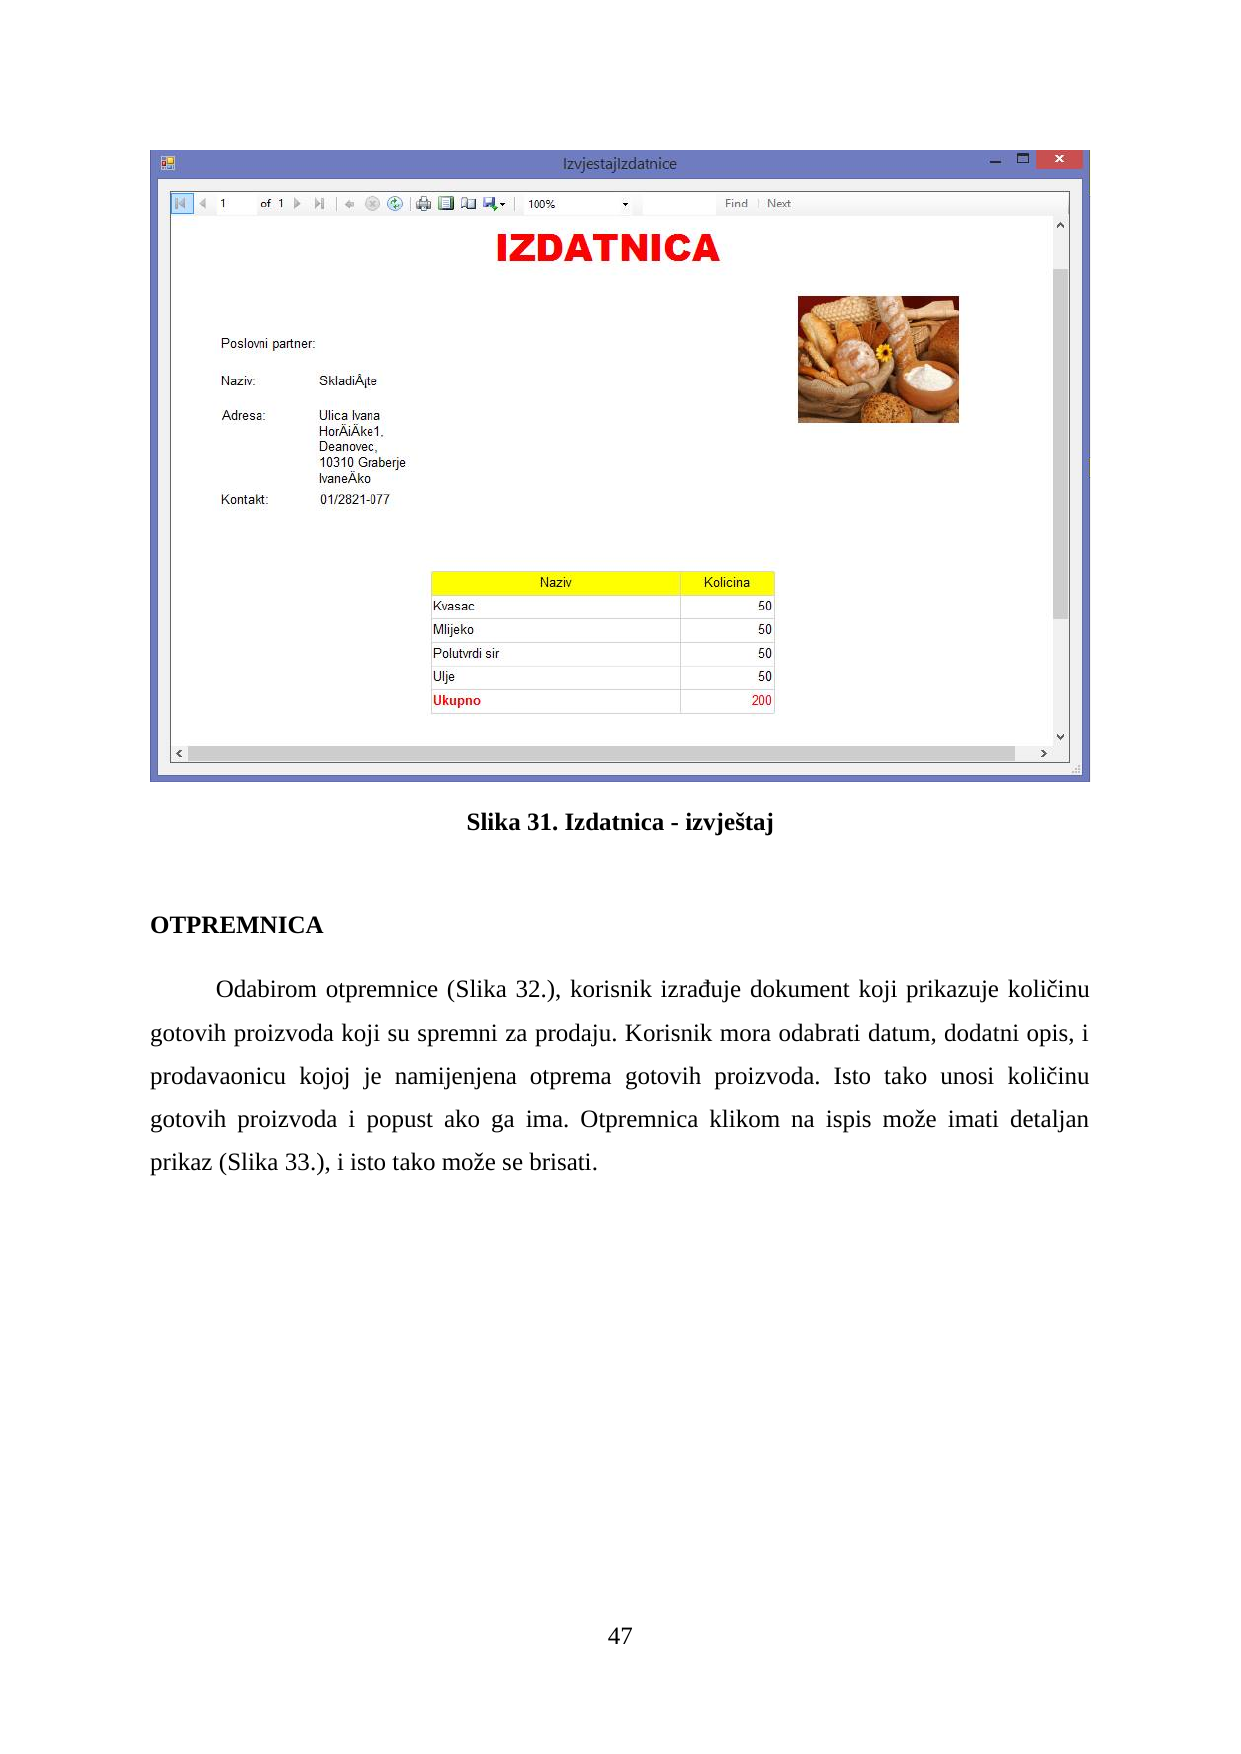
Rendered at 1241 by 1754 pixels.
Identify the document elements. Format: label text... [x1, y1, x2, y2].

picture [150, 150, 1091, 782]
text OTPREMNICA [150, 911, 1090, 939]
